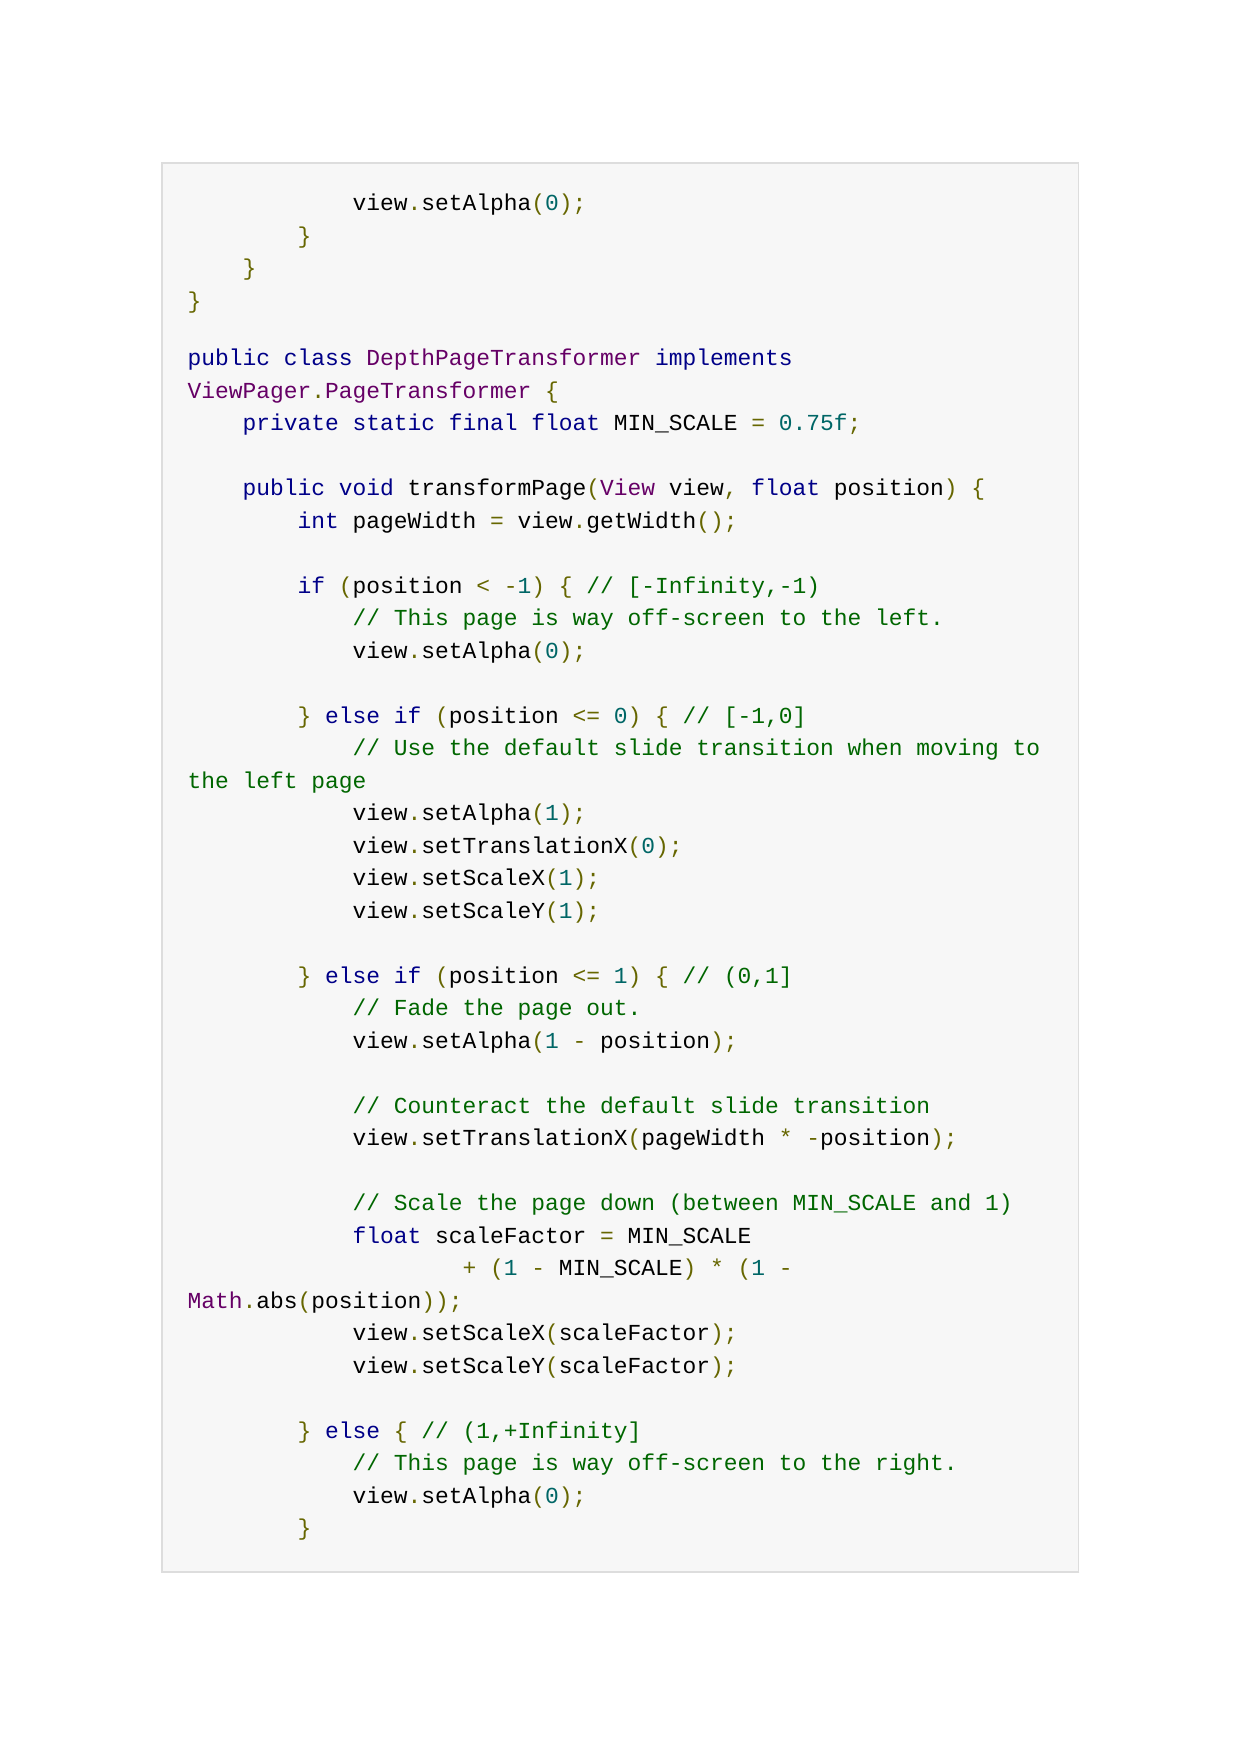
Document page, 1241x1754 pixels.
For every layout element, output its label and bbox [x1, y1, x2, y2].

text [163, 164, 1078, 317]
text [163, 317, 1078, 1571]
